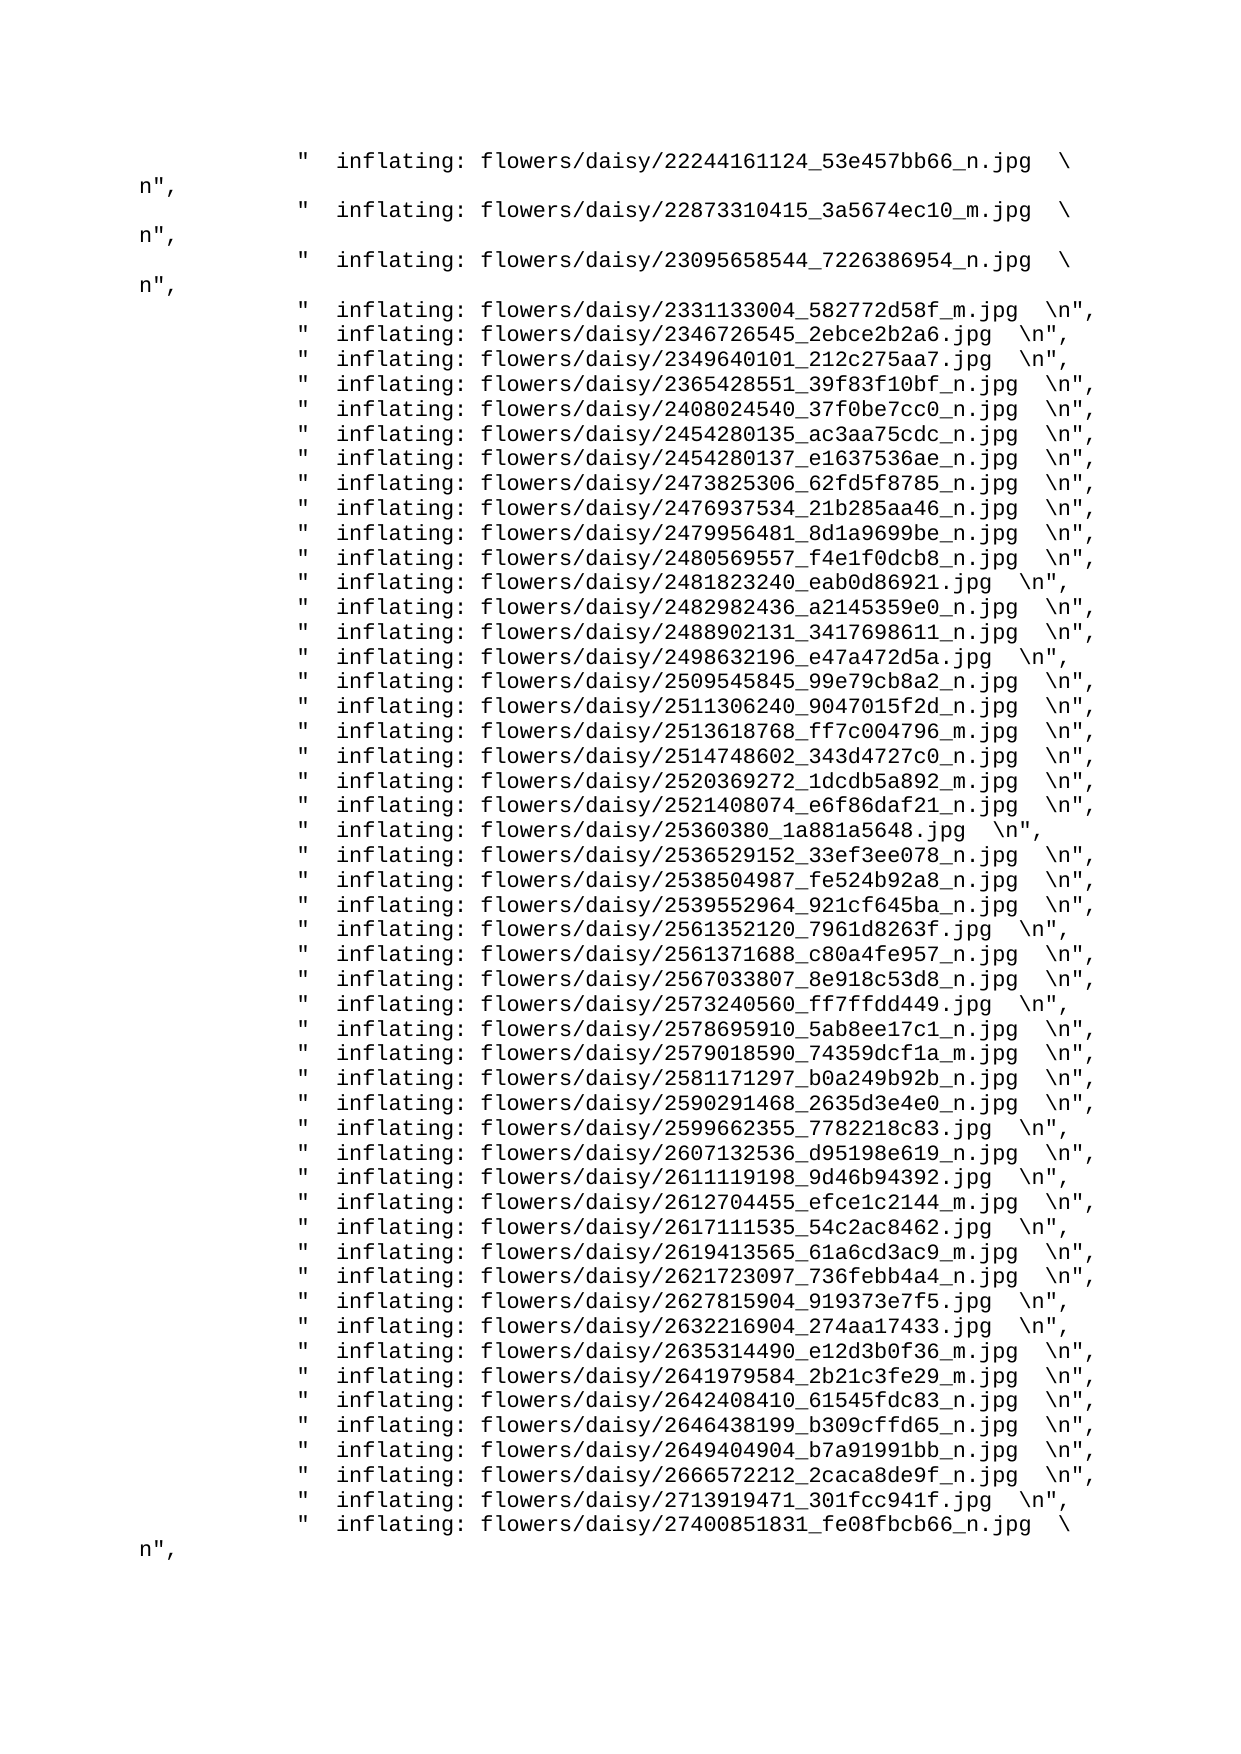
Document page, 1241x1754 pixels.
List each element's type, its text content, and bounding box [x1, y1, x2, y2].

text " inflating: flowers/daisy/2567033807_8e918c53d8_n.jpg \n", [139, 968, 1101, 993]
text " inflating: flowers/daisy/2573240560_ff7ffdd449.jpg \n", [139, 993, 1101, 1018]
text " inflating: flowers/daisy/2713919471_301fcc941f.jpg \n", [139, 1489, 1101, 1513]
text " inflating: flowers/daisy/2632216904_274aa17433.jpg \n", [139, 1315, 1101, 1340]
text " inflating: flowers/daisy/2649404904_b7a91991bb_n.jpg \n", [139, 1439, 1101, 1464]
text " inflating: flowers/daisy/2621723097_736febb4a4_n.jpg \n", [139, 1266, 1101, 1290]
text " inflating: flowers/daisy/2511306240_9047015f2d_n.jpg \n", [139, 695, 1101, 720]
text " inflating: flowers/daisy/2581171297_b0a249b92b_n.jpg \n", [139, 1067, 1101, 1092]
text " inflating: flowers/daisy/2612704455_efce1c2144_m.jpg \n", [139, 1191, 1101, 1216]
text " inflating: flowers/daisy/2642408410_61545fdc83_n.jpg \n", [139, 1389, 1101, 1414]
text " inflating: flowers/daisy/2365428551_39f83f10bf_n.jpg \n", [139, 373, 1101, 398]
text " inflating: flowers/daisy/2454280137_e1637536ae_n.jpg \n", [139, 447, 1101, 472]
text " inflating: flowers/daisy/2488902131_3417698611_n.jpg \n", [139, 621, 1101, 646]
text " inflating: flowers/daisy/2579018590_74359dcf1a_m.jpg \n", [139, 1042, 1101, 1067]
text " inflating: flowers/daisy/2617111535_54c2ac8462.jpg \n", [139, 1216, 1101, 1241]
text " inflating: flowers/daisy/2578695910_5ab8ee17c1_n.jpg \n", [139, 1018, 1101, 1042]
text " inflating: flowers/daisy/2599662355_7782218c83.jpg \n", [139, 1117, 1101, 1142]
text " inflating: flowers/daisy/2479956481_8d1a9699be_n.jpg \n", [139, 522, 1101, 547]
text " inflating: flowers/daisy/2646438199_b309cffd65_n.jpg \n", [139, 1414, 1101, 1439]
text " inflating: flowers/daisy/2476937534_21b285aa46_n.jpg \n", [139, 497, 1101, 522]
text " inflating: flowers/daisy/2480569557_f4e1f0dcb8_n.jpg \n", [139, 547, 1101, 571]
text " inflating: flowers/daisy/2509545845_99e79cb8a2_n.jpg \n", [139, 671, 1101, 695]
text " inflating: flowers/daisy/2538504987_fe524b92a8_n.jpg \n", [139, 869, 1101, 894]
text " inflating: flowers/daisy/2611119198_9d46b94392.jpg \n", [139, 1166, 1101, 1191]
text " inflating: flowers/daisy/25360380_1a881a5648.jpg \n", [139, 819, 1101, 844]
text " inflating: flowers/daisy/2346726545_2ebce2b2a6.jpg \n", [139, 323, 1101, 348]
text " inflating: flowers/daisy/2666572212_2caca8de9f_n.jpg \n", [139, 1464, 1101, 1489]
text " inflating: flowers/daisy/2627815904_919373e7f5.jpg \n", [139, 1290, 1101, 1315]
text " inflating: flowers/daisy/2513618768_ff7c004796_m.jpg \n", [139, 720, 1101, 745]
text " inflating: flowers/daisy/2641979584_2b21c3fe29_m.jpg \n", [139, 1365, 1101, 1389]
text " inflating: flowers/daisy/2561371688_c80a4fe957_n.jpg \n", [139, 943, 1101, 968]
text " inflating: flowers/daisy/2454280135_ac3aa75cdc_n.jpg \n", [139, 423, 1101, 447]
text " inflating: flowers/daisy/2635314490_e12d3b0f36_m.jpg \n", [139, 1340, 1101, 1365]
text " inflating: flowers/daisy/2481823240_eab0d86921.jpg \n", [139, 571, 1101, 596]
text " inflating: flowers/daisy/22244161124_53e457bb66_n.jpg \n", [139, 150, 1101, 199]
text " inflating: flowers/daisy/23095658544_7226386954_n.jpg \n", [139, 249, 1101, 299]
text " inflating: flowers/daisy/2561352120_7961d8263f.jpg \n", [139, 918, 1101, 943]
text " inflating: flowers/daisy/27400851831_fe08fbcb66_n.jpg \n", [139, 1513, 1101, 1563]
text " inflating: flowers/daisy/2520369272_1dcdb5a892_m.jpg \n", [139, 770, 1101, 794]
text " inflating: flowers/daisy/2408024540_37f0be7cc0_n.jpg \n", [139, 398, 1101, 423]
text " inflating: flowers/daisy/2349640101_212c275aa7.jpg \n", [139, 348, 1101, 373]
text " inflating: flowers/daisy/2514748602_343d4727c0_n.jpg \n", [139, 745, 1101, 770]
text " inflating: flowers/daisy/2539552964_921cf645ba_n.jpg \n", [139, 894, 1101, 918]
text " inflating: flowers/daisy/22873310415_3a5674ec10_m.jpg \n", [139, 199, 1101, 249]
text " inflating: flowers/daisy/2590291468_2635d3e4e0_n.jpg \n", [139, 1092, 1101, 1117]
text " inflating: flowers/daisy/2498632196_e47a472d5a.jpg \n", [139, 646, 1101, 671]
text " inflating: flowers/daisy/2619413565_61a6cd3ac9_m.jpg \n", [139, 1241, 1101, 1266]
text " inflating: flowers/daisy/2521408074_e6f86daf21_n.jpg \n", [139, 794, 1101, 819]
text " inflating: flowers/daisy/2473825306_62fd5f8785_n.jpg \n", [139, 472, 1101, 497]
text " inflating: flowers/daisy/2482982436_a2145359e0_n.jpg \n", [139, 596, 1101, 621]
text " inflating: flowers/daisy/2607132536_d95198e619_n.jpg \n", [139, 1142, 1101, 1166]
text " inflating: flowers/daisy/2536529152_33ef3ee078_n.jpg \n", [139, 844, 1101, 869]
text " inflating: flowers/daisy/2331133004_582772d58f_m.jpg \n", [139, 299, 1101, 323]
